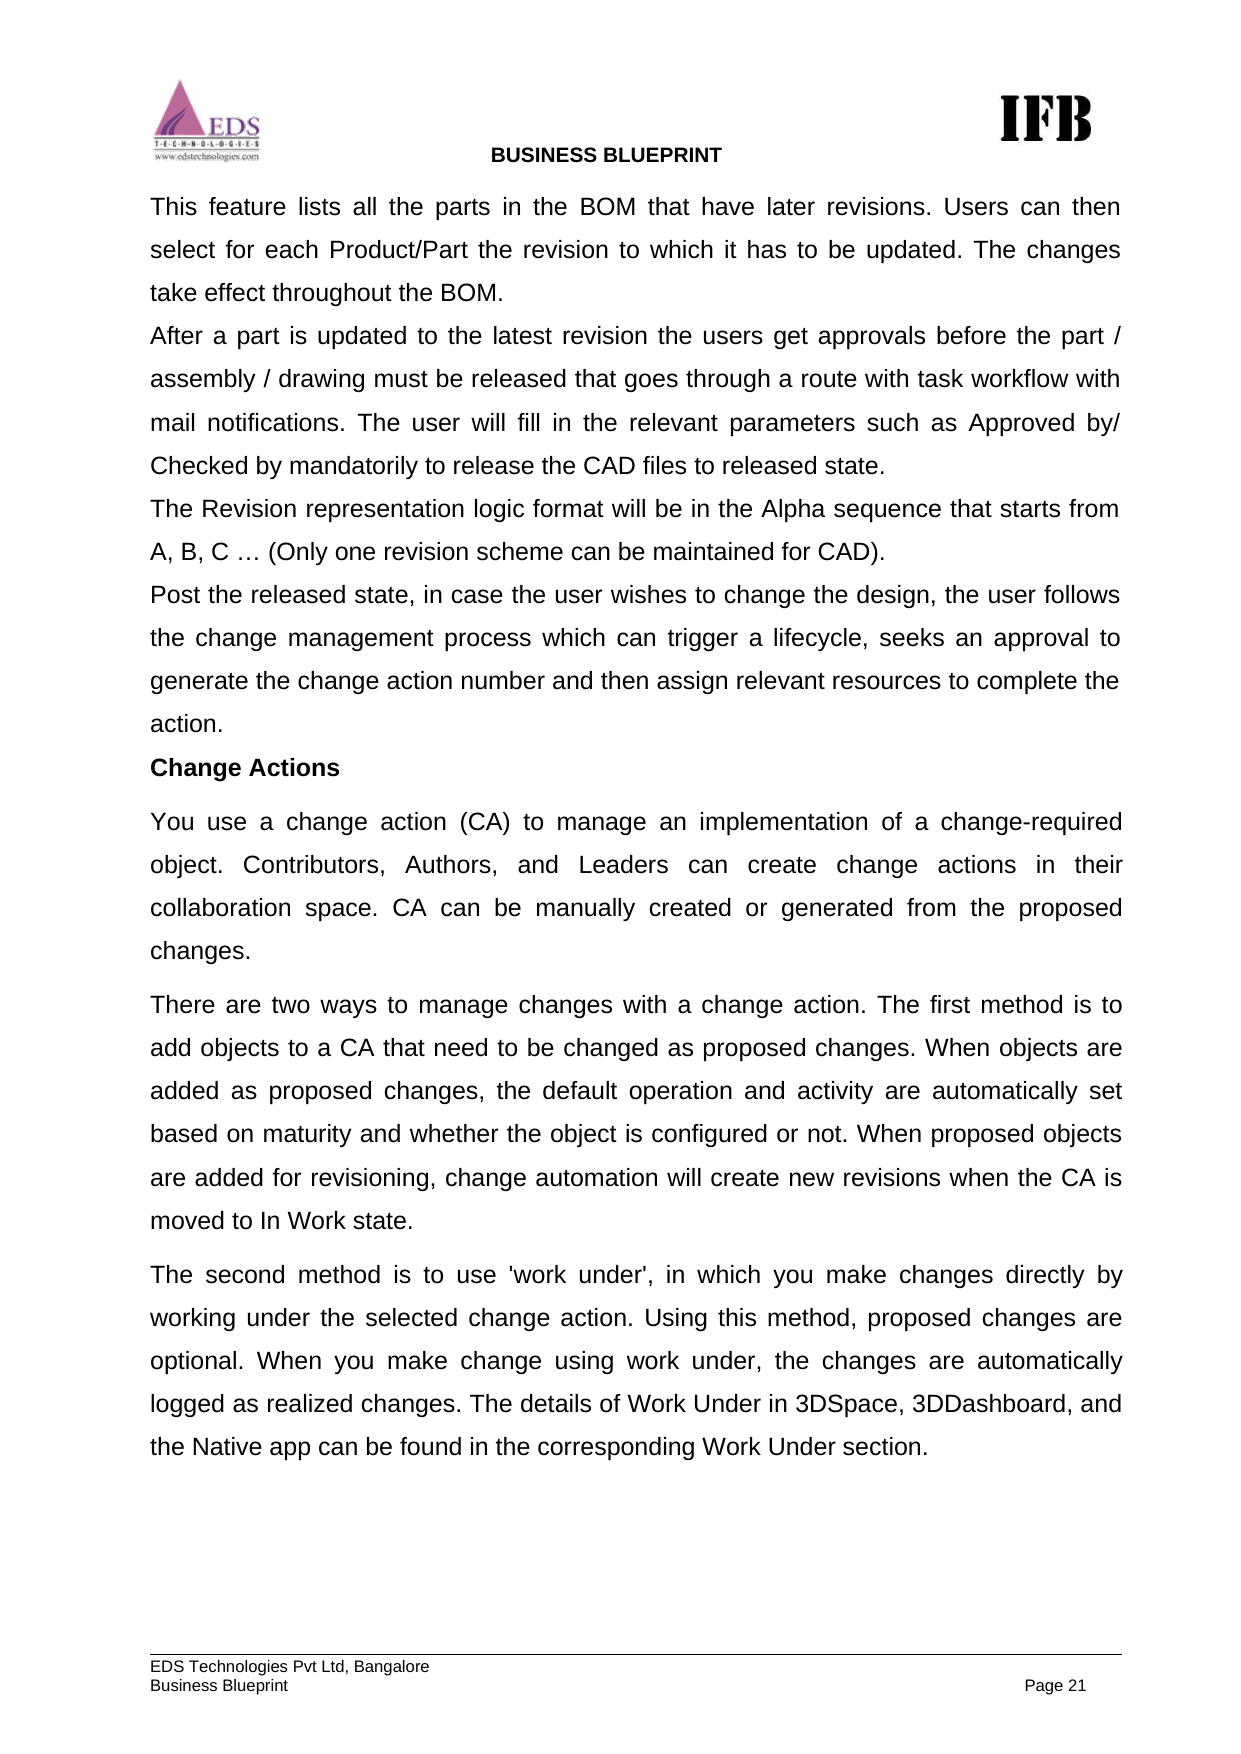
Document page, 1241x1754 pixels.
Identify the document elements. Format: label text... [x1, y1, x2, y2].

picture [975, 73, 1114, 163]
text There are two ways to manage changes with a change action. The first method is to add objects to a CA that need to be changed as proposed changes. When objects are added as proposed changes, the default operation and activity are automatically set based on maturity and whether the object is configured or not. When proposed objects are added for revisioning, change automation will create new revisions when the CA is moved to In Work state. [150, 990, 1124, 1234]
text You use a change action (CA) to manage an implementation of a change-required object. Contributors, Authors, and Leaders can create change actions in their collaboration space. CA can be manually created or generated from the proposed changes. [150, 807, 1124, 965]
text The second method is to use 'work under', in which you make changes directly by working under the selected change action. Using this method, proposed changes are optional. When you make change using work under, the changes are automatically logged as realized changes. The details of Work Under in 3DSpace, 3DDashboard, and the Native app can be found in the corresponding Work Under section. [150, 1260, 1124, 1461]
text After a part is updated to the latest revision the users get approvals before the part / assembly / drawing must be released that goes through a route with task workflow with mail notifications. The user will fill in the relevant parameters such as Approved by/ Checked by mandatorily to release the CAD files to released state. [150, 321, 1122, 479]
text The Revision representation logic format will be in the Alpha sequence that starts from A, B, C … (Only one revision scheme can be maintained for CAD). [150, 494, 1122, 566]
text Change Actions [150, 753, 1122, 781]
text Post the released state, in case the user wishes to change the design, the user follows the change management process which can trigger a lifecycle, seeks an approval to generate the change action number and then assign relevant resources to complete the action. [150, 580, 1122, 738]
